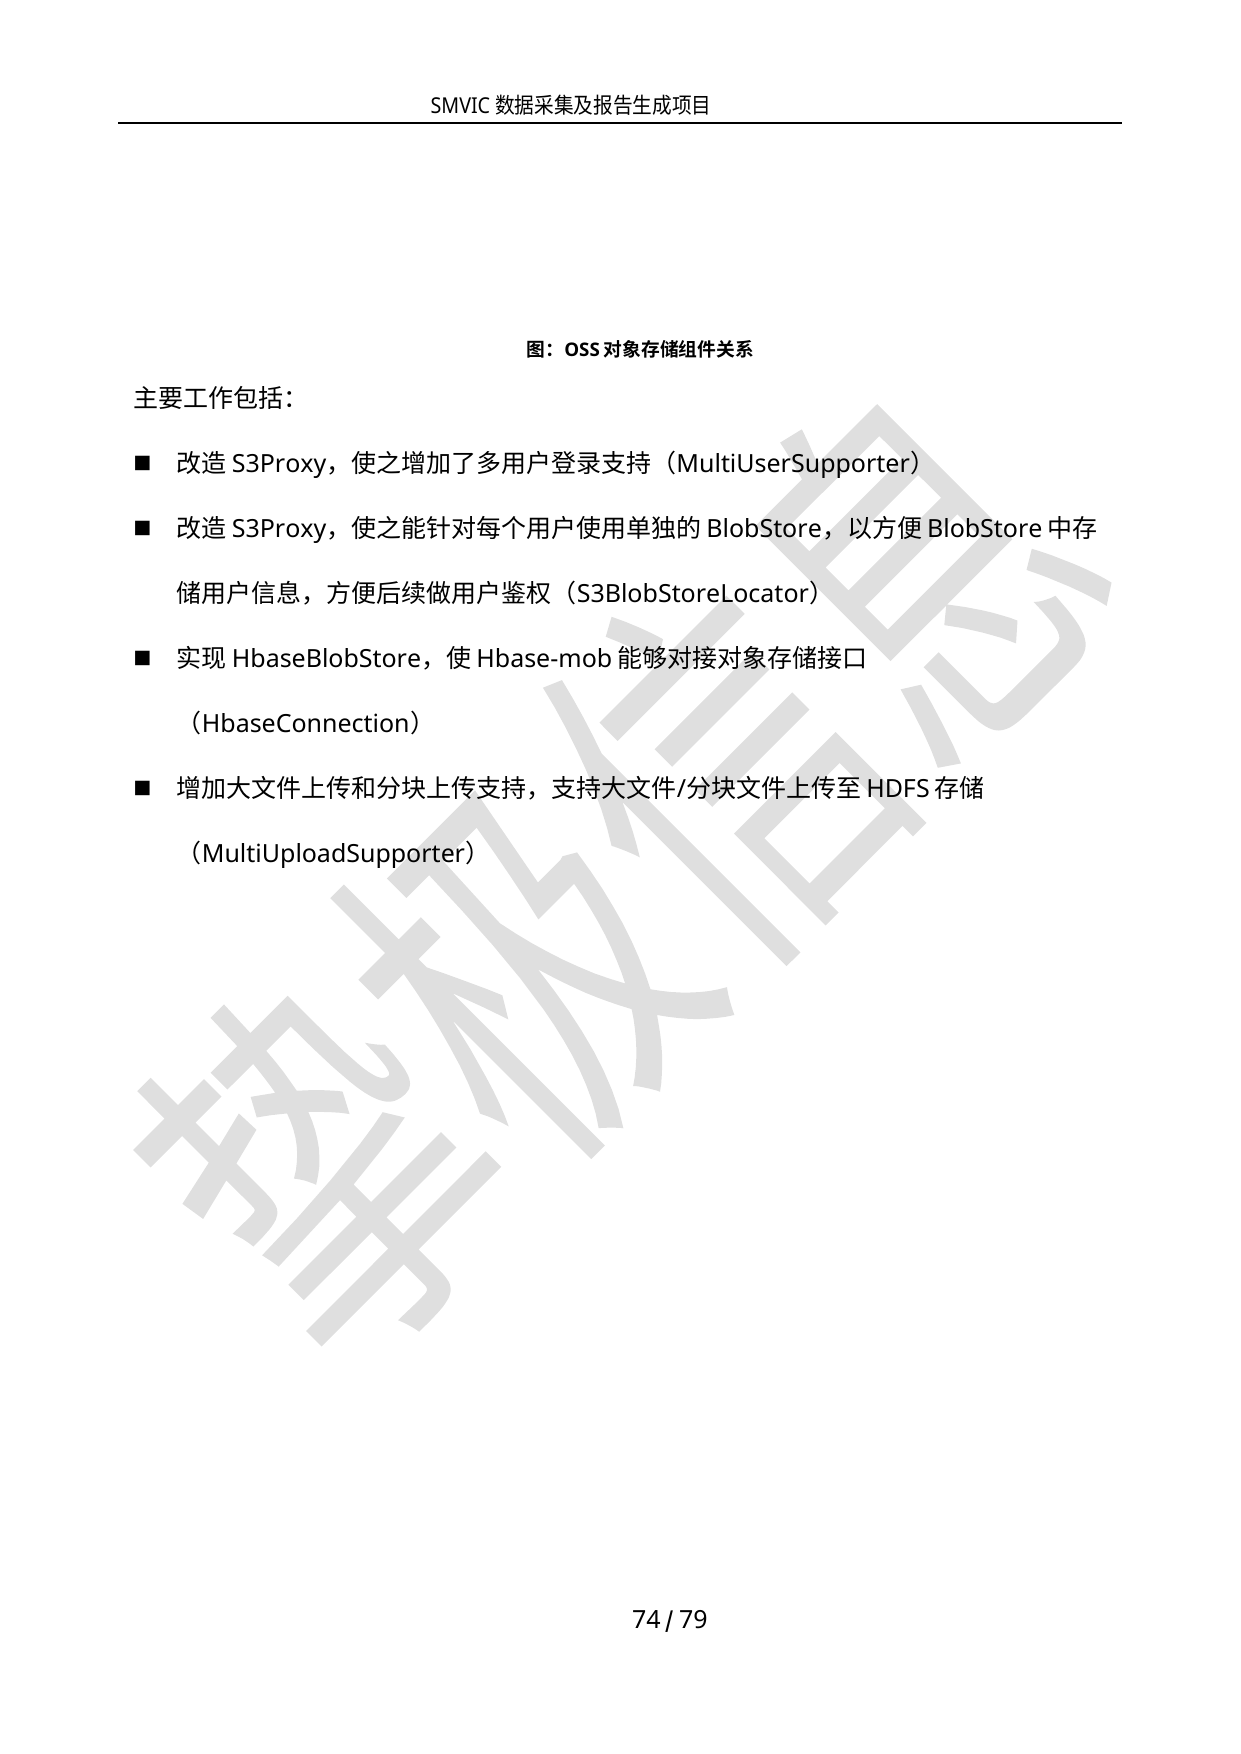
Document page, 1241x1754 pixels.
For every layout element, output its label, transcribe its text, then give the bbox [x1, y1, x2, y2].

list 改造S3Proxy，使之增加了多用户登录支持（MultiUserSupporter） [133, 429, 1122, 494]
list 改造S3Proxy，使之能针对每个用户使用单独的BlobStore，以方便BlobStore中存储用户信息，方便后续做用户鉴权（S3BlobStoreLocator） [133, 494, 1122, 624]
text 图：OSS对象存储组件关系 [158, 332, 1122, 364]
text 主要工作包括： [118, 364, 1122, 429]
list 增加大文件上传和分块上传支持，支持大文件/分块文件上传至HDFS存储（MultiUploadSupporter） [133, 754, 1122, 884]
list 实现HbaseBlobStore，使Hbase-mob能够对接对象存储接口（HbaseConnection） [133, 624, 1122, 754]
